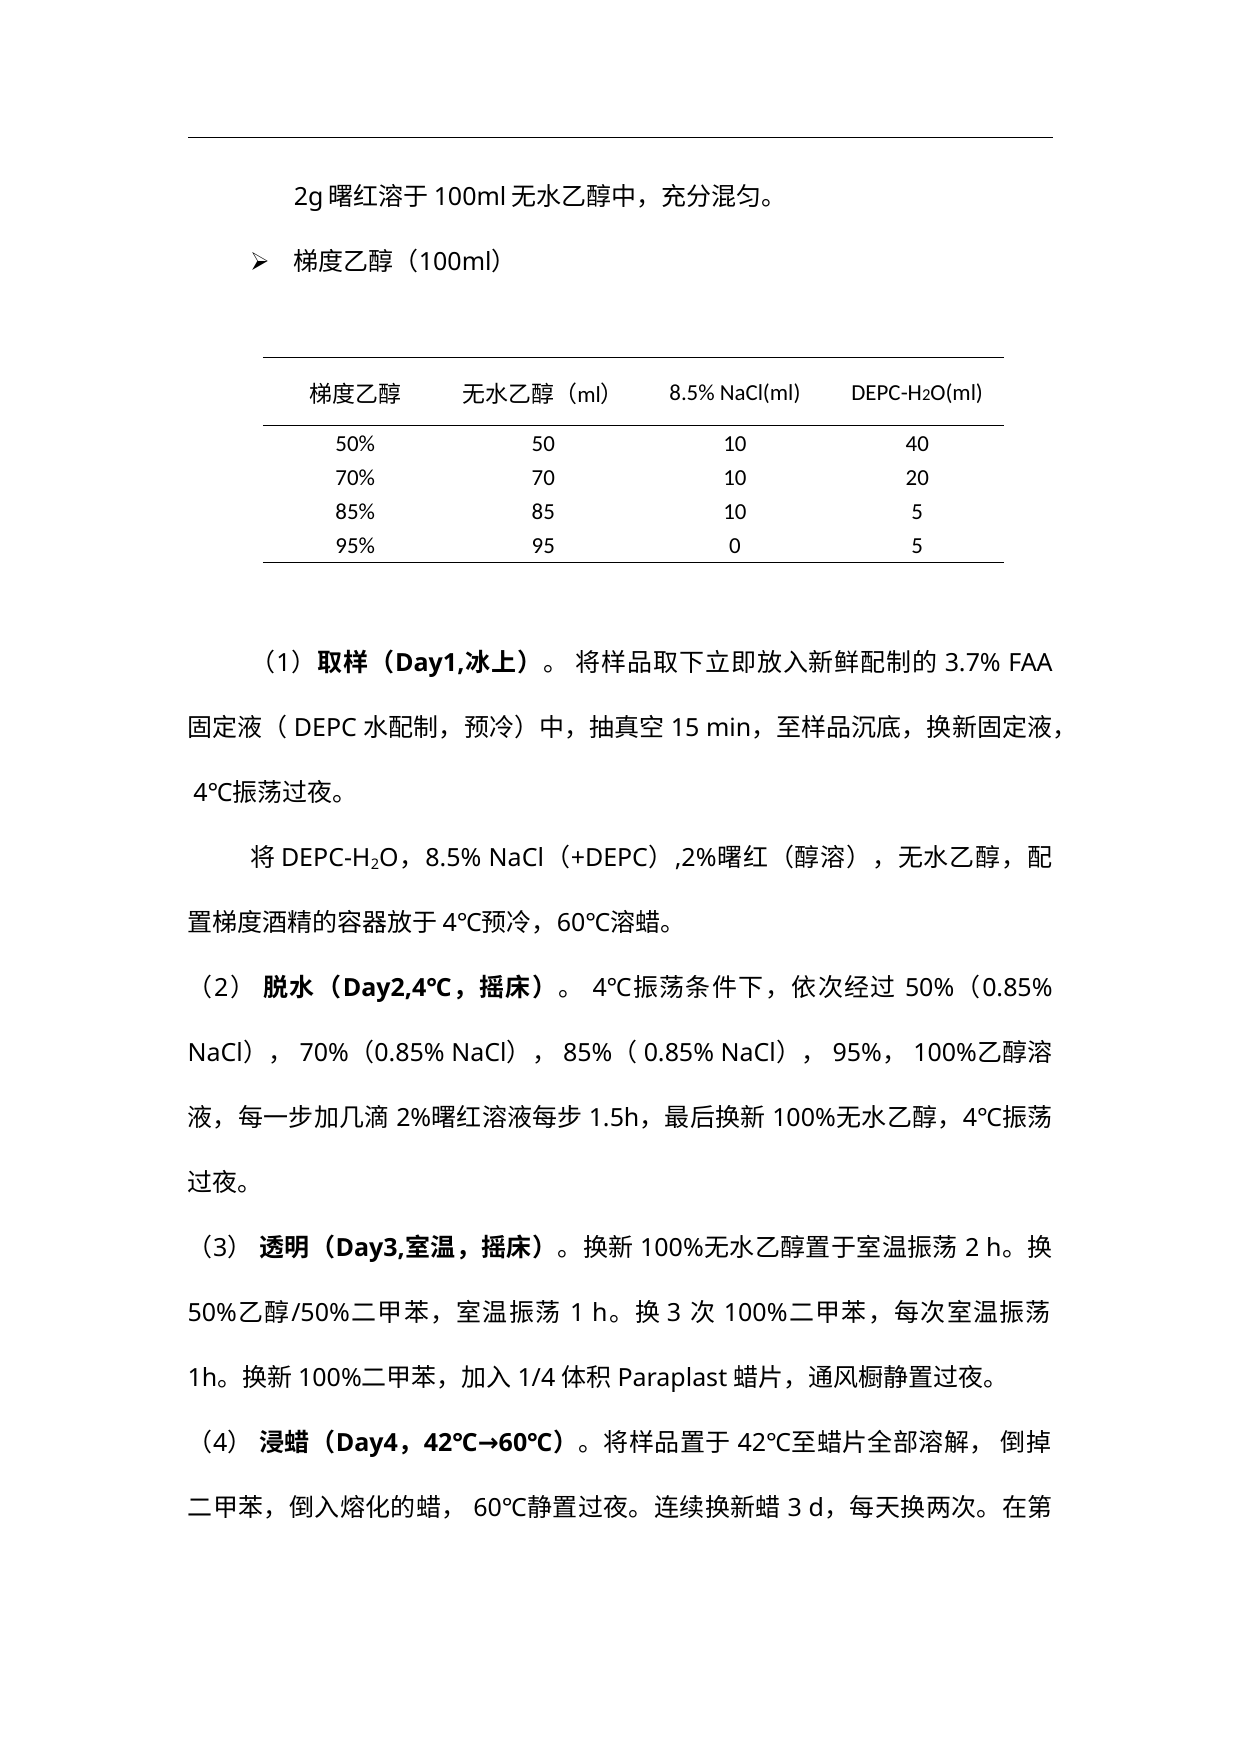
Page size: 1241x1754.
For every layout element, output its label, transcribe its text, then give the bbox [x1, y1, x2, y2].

table_header 8.5% NaCl(ml) [639, 358, 831, 424]
table_header 无水乙醇（ml） [447, 358, 639, 424]
table_header DEPC-H2O(ml) [831, 358, 1003, 424]
text （1）取样（Day1,冰上）。 将样品取下立即放入新鲜配制的3.7% FAA 固定液（ DEPC 水配制，预冷）中，抽真空 15 min，至样品沉底，换新固定液， 4℃振荡过夜。 [187, 628, 1053, 823]
table_cell 50 [447, 426, 639, 460]
list 梯度乙醇（100ml） [250, 227, 1053, 292]
table_cell 85 [447, 494, 639, 528]
table_cell 5 [831, 494, 1003, 528]
table_cell 70% [263, 460, 447, 494]
table_cell 50% [263, 426, 447, 460]
table_cell 95% [263, 528, 447, 562]
table_header 梯度乙醇 [263, 358, 447, 424]
table_cell 70 [447, 460, 639, 494]
table_cell 95 [447, 528, 639, 562]
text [187, 953, 1053, 1538]
table_cell 10 [639, 460, 831, 494]
text 将DEPC-H2O，8.5% NaCl（+DEPC）,2%曙红（醇溶），无水乙醇，配置梯度酒精的容器放于4℃预冷，60℃溶蜡。 [187, 823, 1053, 953]
table_cell 20 [831, 460, 1003, 494]
table_cell 85% [263, 494, 447, 528]
list 2g曙红溶于100ml无水乙醇中，充分混匀。 [294, 162, 1053, 227]
table_cell 10 [639, 494, 831, 528]
table_cell 10 [639, 426, 831, 460]
table_cell 5 [831, 528, 1003, 562]
table_cell 0 [639, 528, 831, 562]
table_cell 40 [831, 426, 1003, 460]
